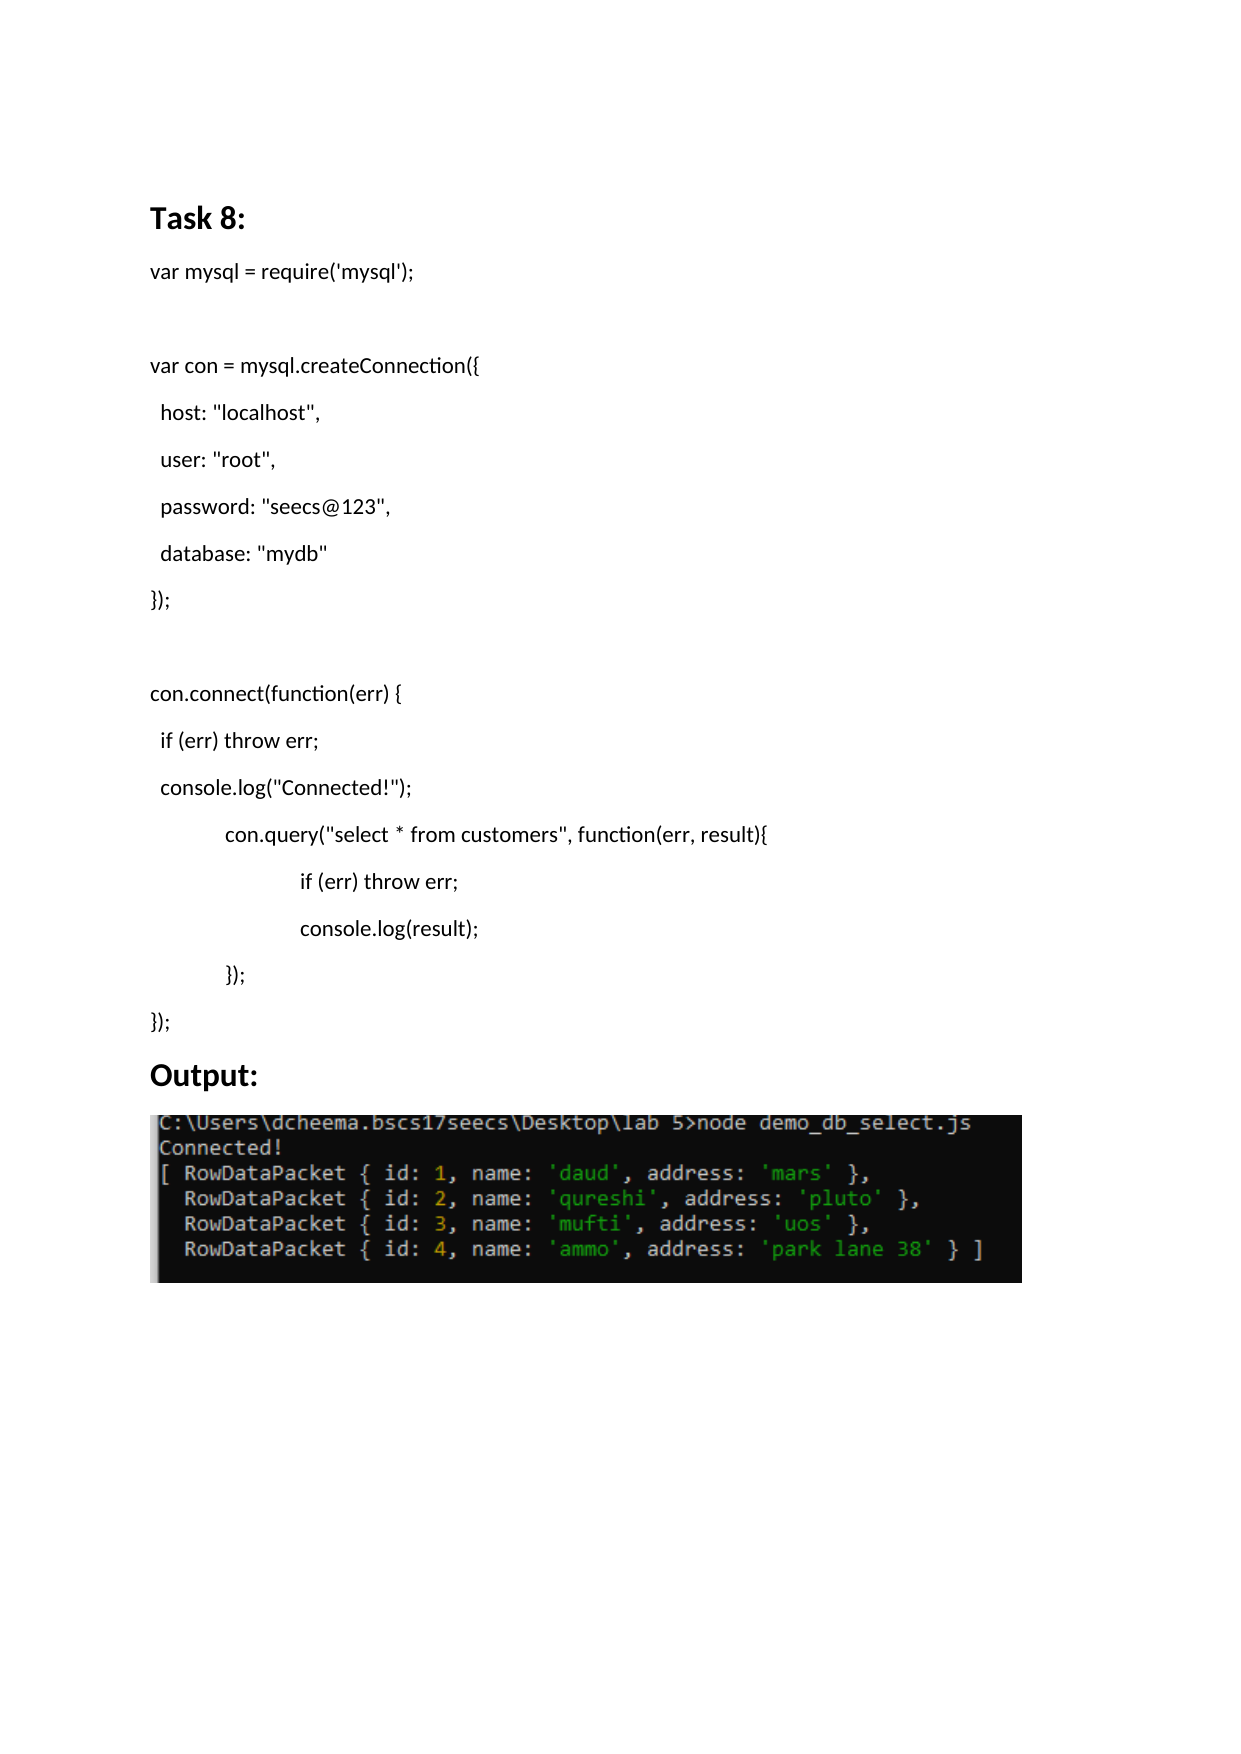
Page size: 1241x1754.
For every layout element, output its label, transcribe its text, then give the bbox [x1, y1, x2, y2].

text user: "root", [150, 445, 1090, 473]
text con.query("select * from customers", function(err, result){ [150, 820, 1090, 848]
text password: "seecs@123", [150, 492, 1090, 520]
text if (err) throw err; [150, 867, 1090, 895]
text Output: [150, 1054, 1090, 1095]
text }); [150, 586, 1090, 614]
picture [150, 1115, 1022, 1283]
text database: "mydb" [150, 539, 1090, 567]
text if (err) throw err; [150, 726, 1090, 754]
text console.log("Connected!"); [150, 773, 1090, 801]
text var mysql = require('mysql'); [150, 257, 1090, 286]
text Task 8: [150, 197, 1090, 238]
text con.connect(function(err) { [150, 679, 1090, 707]
text }); [150, 1007, 1090, 1036]
text console.log(result); [150, 914, 1090, 942]
text host: "localhost", [150, 398, 1090, 426]
text var con = mysql.createConnection({ [150, 351, 1090, 379]
text }); [150, 961, 1090, 989]
